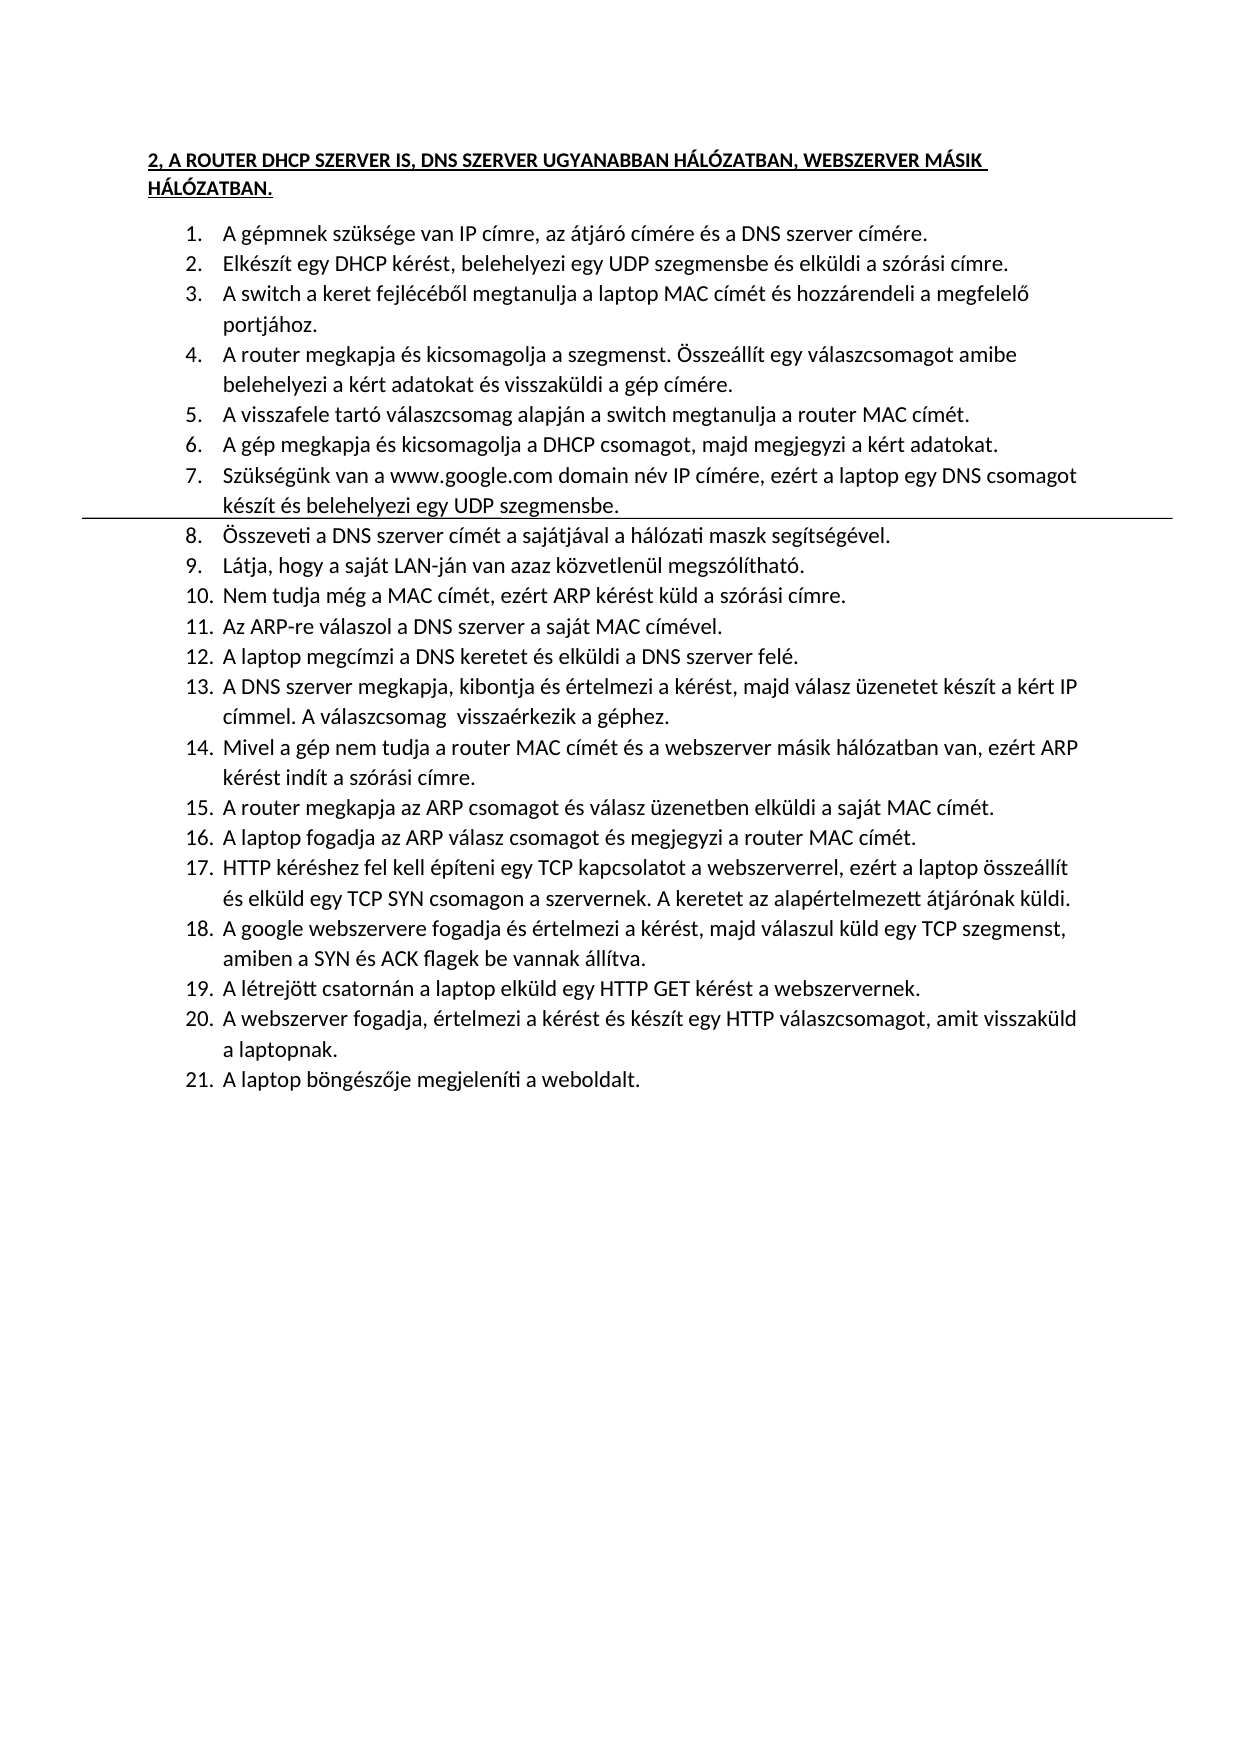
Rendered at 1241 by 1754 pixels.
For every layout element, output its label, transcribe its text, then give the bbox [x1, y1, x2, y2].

list A laptop megcímzi a DNS keretet és elküldi a DNS szerver felé. [185, 642, 1093, 670]
list Az ARP-re válaszol a DNS szerver a saját MAC címével. [185, 612, 1093, 640]
list A google webszervere fogadja és értelmezi a kérést, majd válaszul küld egy TCP szegmenst, amiben a SYN és ACK flagek be vannak állítva. [185, 914, 1093, 972]
list Elkészít egy DHCP kérést, belehelyezi egy UDP szegmensbe és elküldi a szórási címre. [185, 249, 1093, 277]
list A router megkapja és kicsomagolja a szegmenst. Összeállít egy válaszcsomagot amibe belehelyezi a kért adatokat és visszaküldi a gép címére. [185, 340, 1093, 398]
list Mivel a gép nem tudja a router MAC címét és a webszerver másik hálózatban van, ezért ARP kérést indít a szórási címre. [185, 733, 1093, 791]
list A visszafele tartó válaszcsomag alapján a switch megtanulja a router MAC címét. [185, 400, 1093, 428]
list A gép megkapja és kicsomagolja a DHCP csomagot, majd megjegyzi a kért adatokat. [185, 431, 1093, 458]
list A gépmnek szüksége van IP címre, az átjáró címére és a DNS szerver címére. [185, 219, 1093, 247]
list Nem tudja még a MAC címét, ezért ARP kérést küld a szórási címre. [185, 582, 1093, 609]
text 2, A router DHCP szerver is, DNS szerver ugyanabban hálózatban, webszerver másik hálózatban. [148, 148, 1093, 200]
list Szükségünk van a www.google.com domain név IP címére, ezért a laptop egy DNS csomagot készít és belehelyezi egy UDP szegmensbe. [185, 461, 1093, 517]
list HTTP kéréshez fel kell építeni egy TCP kapcsolatot a webszerverrel, ezért a laptop összeállít és elküld egy TCP SYN csomagon a szervernek. A keretet az alapértelmezett átjárónak küldi. [185, 853, 1093, 912]
list A router megkapja az ARP csomagot és válasz üzenetben elküldi a saját MAC címét. [185, 793, 1093, 821]
list A switch a keret fejlécéből megtanulja a laptop MAC címét és hozzárendeli a megfelelő portjához. [185, 279, 1093, 338]
list Összeveti a DNS szerver címét a sajátjával a hálózati maszk segítségével. [185, 521, 1093, 549]
list A DNS szerver megkapja, kibontja és értelmezi a kérést, majd válasz üzenetet készít a kért IP címmel. A válaszcsomag visszaérkezik a géphez. [185, 672, 1093, 730]
list A webszerver fogadja, értelmezi a kérést és készít egy HTTP válaszcsomagot, amit visszaküld a laptopnak. [185, 1004, 1093, 1063]
list A laptop böngészője megjeleníti a weboldalt. [185, 1065, 1093, 1093]
list A létrejött csatornán a laptop elküld egy HTTP GET kérést a webszervernek. [185, 974, 1093, 1002]
list A laptop fogadja az ARP válasz csomagot és megjegyzi a router MAC címét. [185, 823, 1093, 851]
list Látja, hogy a saját LAN-ján van azaz közvetlenül megszólítható. [185, 551, 1093, 579]
